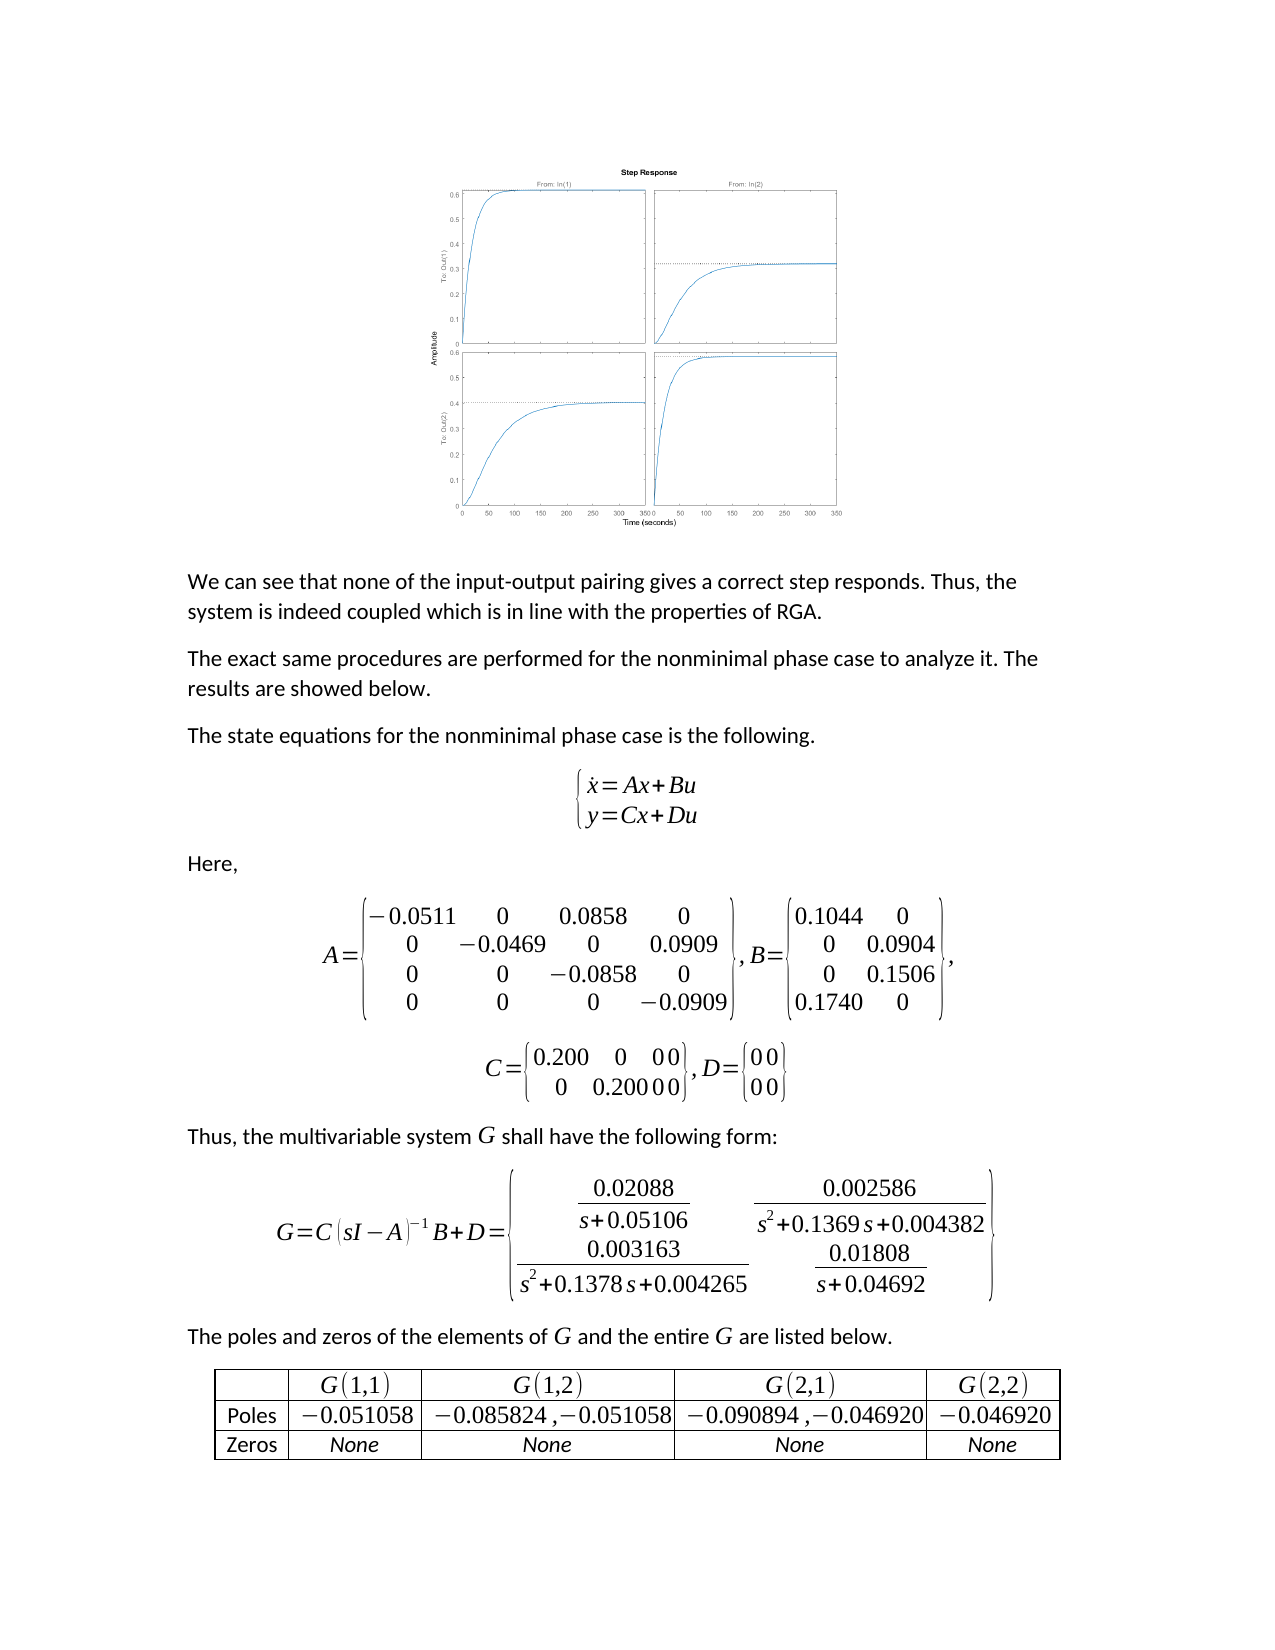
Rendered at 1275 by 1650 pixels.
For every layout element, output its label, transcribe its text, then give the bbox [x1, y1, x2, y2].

table_header [927, 1370, 1059, 1400]
table_cell Poles [216, 1401, 288, 1429]
text The exact same procedures are performed for the nonminimal phase case to analyze it. The results are showed below. [187, 644, 1087, 703]
table_cell None [675, 1431, 926, 1458]
table_header [422, 1370, 674, 1400]
text Thus, the multivariable system shall have the following form: [187, 1122, 1087, 1150]
table_cell [422, 1401, 674, 1429]
table_cell Zeros [216, 1431, 288, 1458]
table_cell [289, 1401, 421, 1429]
text We can see that none of the input-output pairing gives a correct step responds. Thus, the system is indeed coupled which is in line with the properties of RGA. [187, 567, 1087, 626]
text The state equations for the nonminimal phase case is the following. [187, 721, 1087, 749]
table_cell [927, 1401, 1059, 1429]
table_cell None [422, 1431, 674, 1458]
table_header [675, 1370, 926, 1400]
table_header [216, 1370, 288, 1400]
table_cell None [289, 1431, 421, 1458]
picture [392, 150, 883, 549]
table_cell [675, 1401, 926, 1429]
table_header [289, 1370, 421, 1400]
text The poles and zeros of the elements of and the entire are listed below. [187, 1322, 1087, 1351]
text Here, [187, 849, 1087, 877]
table_cell None [927, 1431, 1059, 1458]
